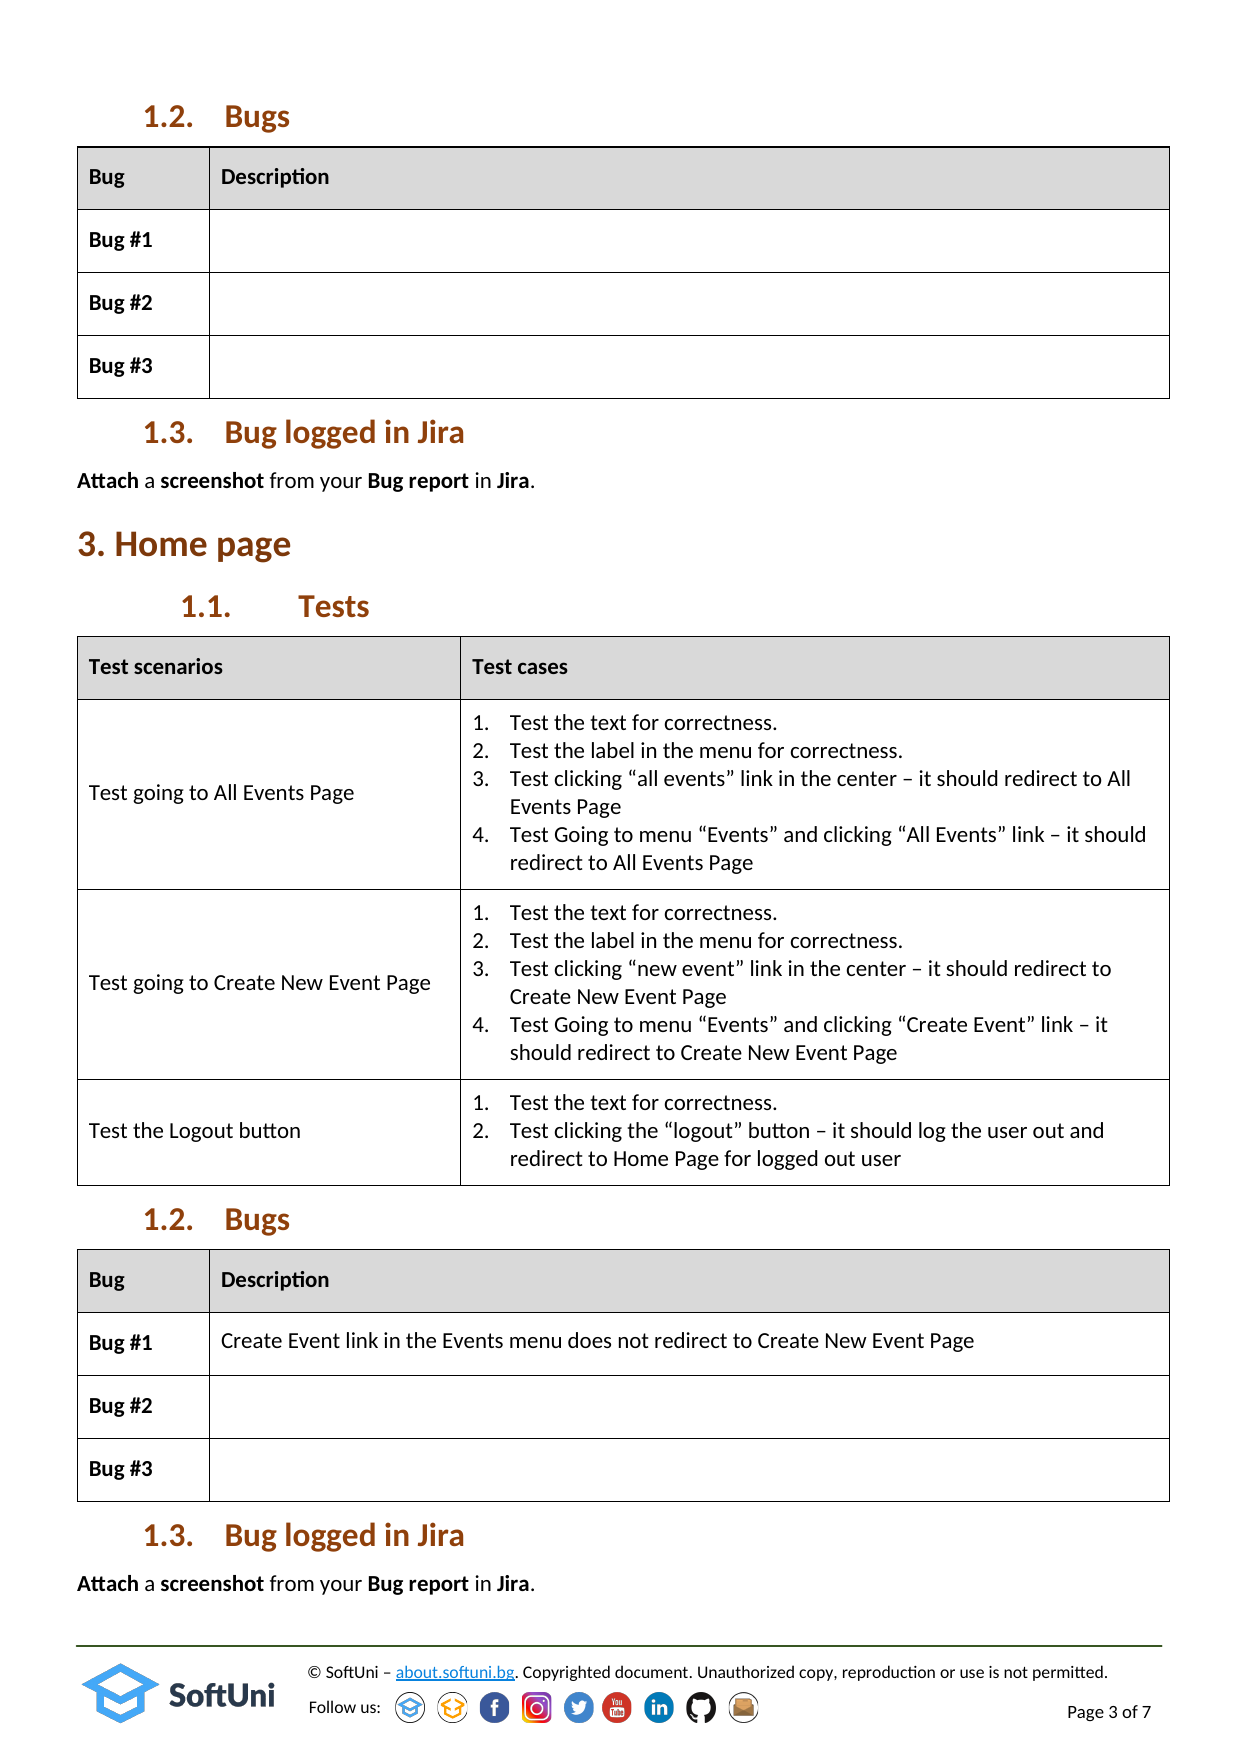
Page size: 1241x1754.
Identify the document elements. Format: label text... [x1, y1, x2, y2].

table_cell Bug #2 [78, 1376, 209, 1438]
picture [665, 1714, 674, 1723]
picture [686, 1692, 716, 1723]
picture [395, 1692, 425, 1723]
table_cell Test the Logout button [78, 1080, 460, 1185]
picture [479, 1692, 510, 1723]
subtitle Bug logged in Jira [142, 1514, 1163, 1555]
picture [728, 1692, 759, 1723]
subtitle Home page [77, 520, 1163, 566]
table_header Bug [78, 148, 209, 209]
table_cell Bug #1 [78, 210, 209, 272]
subtitle Bugs [142, 1198, 1163, 1239]
subtitle Bug logged in Jira [142, 412, 1163, 452]
table_header Description [210, 148, 1169, 209]
table_cell [210, 1439, 1169, 1501]
picture [644, 1692, 653, 1701]
table_cell [210, 273, 1169, 335]
picture [665, 1692, 674, 1701]
table_cell Create Event link in the Events menu does not redirect to Create New Event Page [210, 1313, 1169, 1375]
text Attach a screenshot from your Bug report in Jira. [77, 1569, 1163, 1597]
table_cell [210, 336, 1169, 398]
table_cell Bug #1 [78, 1313, 209, 1375]
table_cell Test going to All Events Page [78, 700, 460, 889]
table_cell Bug #3 [78, 336, 209, 398]
picture [644, 1714, 653, 1723]
picture [658, 1705, 667, 1714]
table_header Test scenarios [78, 637, 460, 699]
table_header Test cases [461, 637, 1169, 699]
table_cell [210, 1376, 1169, 1438]
table_header Description [210, 1250, 1169, 1312]
picture [602, 1692, 632, 1723]
table_cell Test the text for correctness. Test the label in the menu for correctness. Test clicking “all events” link in the center – it should redirect to All Events Page Test Going to menu “Events” and clicking “All Events” link – it should redirect to All Events Page [461, 700, 1169, 889]
table_cell Bug #3 [78, 1439, 209, 1501]
picture [522, 1692, 552, 1723]
text Attach a screenshot from your Bug report in Jira. [77, 467, 1163, 495]
table_cell Test the text for correctness. Test the label in the menu for correctness. Test clicking “new event” link in the center – it should redirect to Create New Event Page Test Going to menu “Events” and clicking “Create Event” link – it should redirect to Create New Event Page [461, 890, 1169, 1079]
table_header Bug [78, 1250, 209, 1312]
picture [437, 1692, 468, 1723]
picture [75, 1658, 281, 1729]
table_cell Bug #2 [78, 273, 209, 335]
subtitle Tests [180, 585, 1163, 626]
table_cell Test the text for correctness. Test clicking the “logout” button – it should log the user out and redirect to Home Page for logged out user [461, 1080, 1169, 1185]
subtitle Bugs [142, 95, 1163, 136]
table_cell Test going to Create New Event Page [78, 890, 460, 1079]
table_cell [210, 210, 1169, 272]
picture [564, 1692, 594, 1723]
